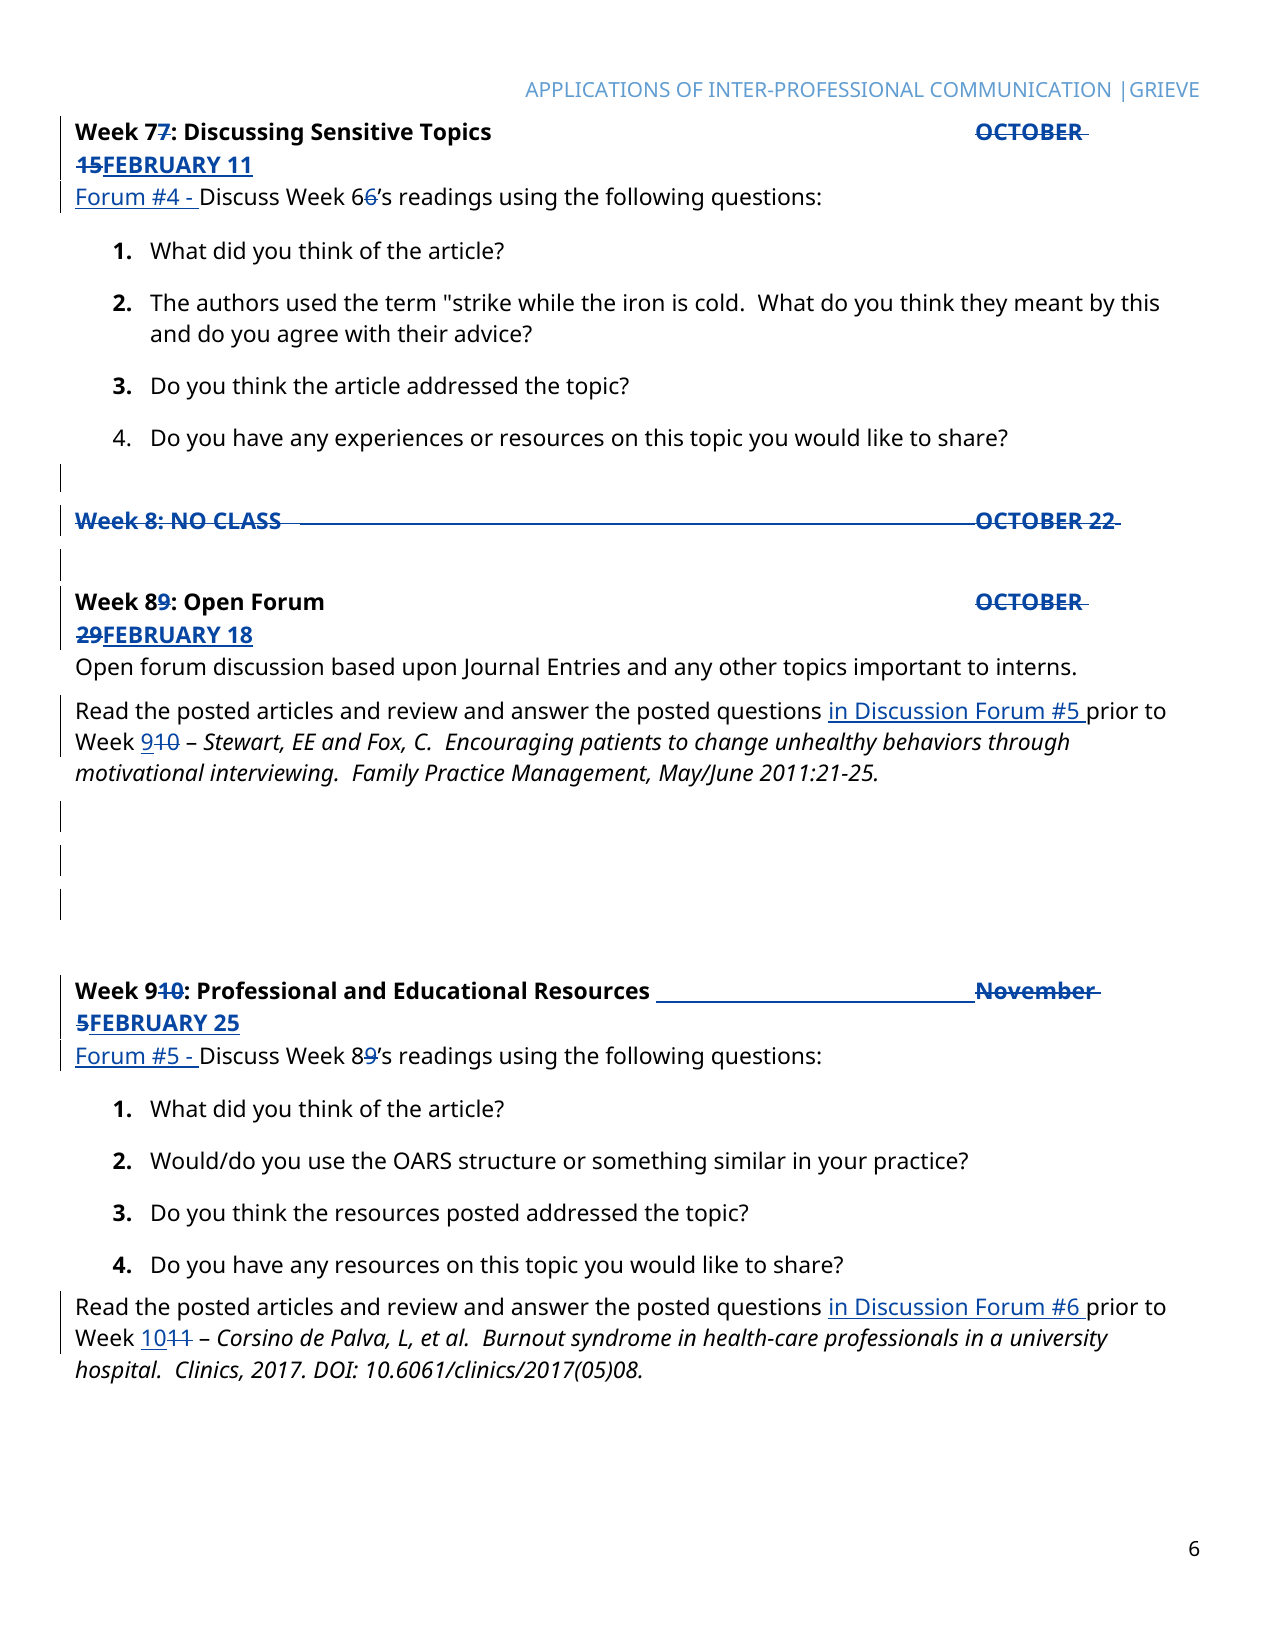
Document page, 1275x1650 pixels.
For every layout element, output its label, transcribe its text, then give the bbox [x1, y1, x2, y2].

subtitle Do you have any resources on this topic you would like to share? [112, 1249, 1200, 1281]
text Open forum discussion based upon Journal Entries and any other topics important to interns. [75, 651, 1200, 682]
text Read the posted articles and review and answer the posted questions prior to Week – Corsino de Palva, L, et al. Burnout syndrome in health-care professionals in a university hospital. Clinics, 2017. DOI: 10.6061/clinics/2017(05)08. [75, 1291, 1200, 1385]
subtitle Week 7: Discussing Sensitive Topics [75, 116, 1200, 180]
subtitle Would/do you use the OARS structure or something similar in your practice? [112, 1145, 1200, 1177]
subtitle Week 8: Open Forum [75, 586, 1200, 650]
subtitle Do you have any experiences or resources on this topic you would like to share? [112, 422, 1200, 453]
text Discuss Week 8’s readings using the following questions: [75, 1040, 1200, 1071]
subtitle Do you think the article addressed the topic? [112, 370, 1200, 401]
subtitle The authors used the term "strike while the iron is cold. What do you think they meant by this and do you agree with their advice? [112, 287, 1200, 349]
subtitle What did you think of the article? [112, 1093, 1200, 1124]
text Read the posted articles and review and answer the posted questions prior to Week – Stewart, EE and Fox, C. Encouraging patients to change unhealthy behaviors through motivational interviewing. Family Practice Management, May/June 2011:21-25. [75, 695, 1200, 789]
subtitle What did you think of the article? [112, 234, 1200, 266]
text Discuss Week 6’s readings using the following questions: [75, 181, 1200, 212]
subtitle Do you think the resources posted addressed the topic? [112, 1197, 1200, 1229]
